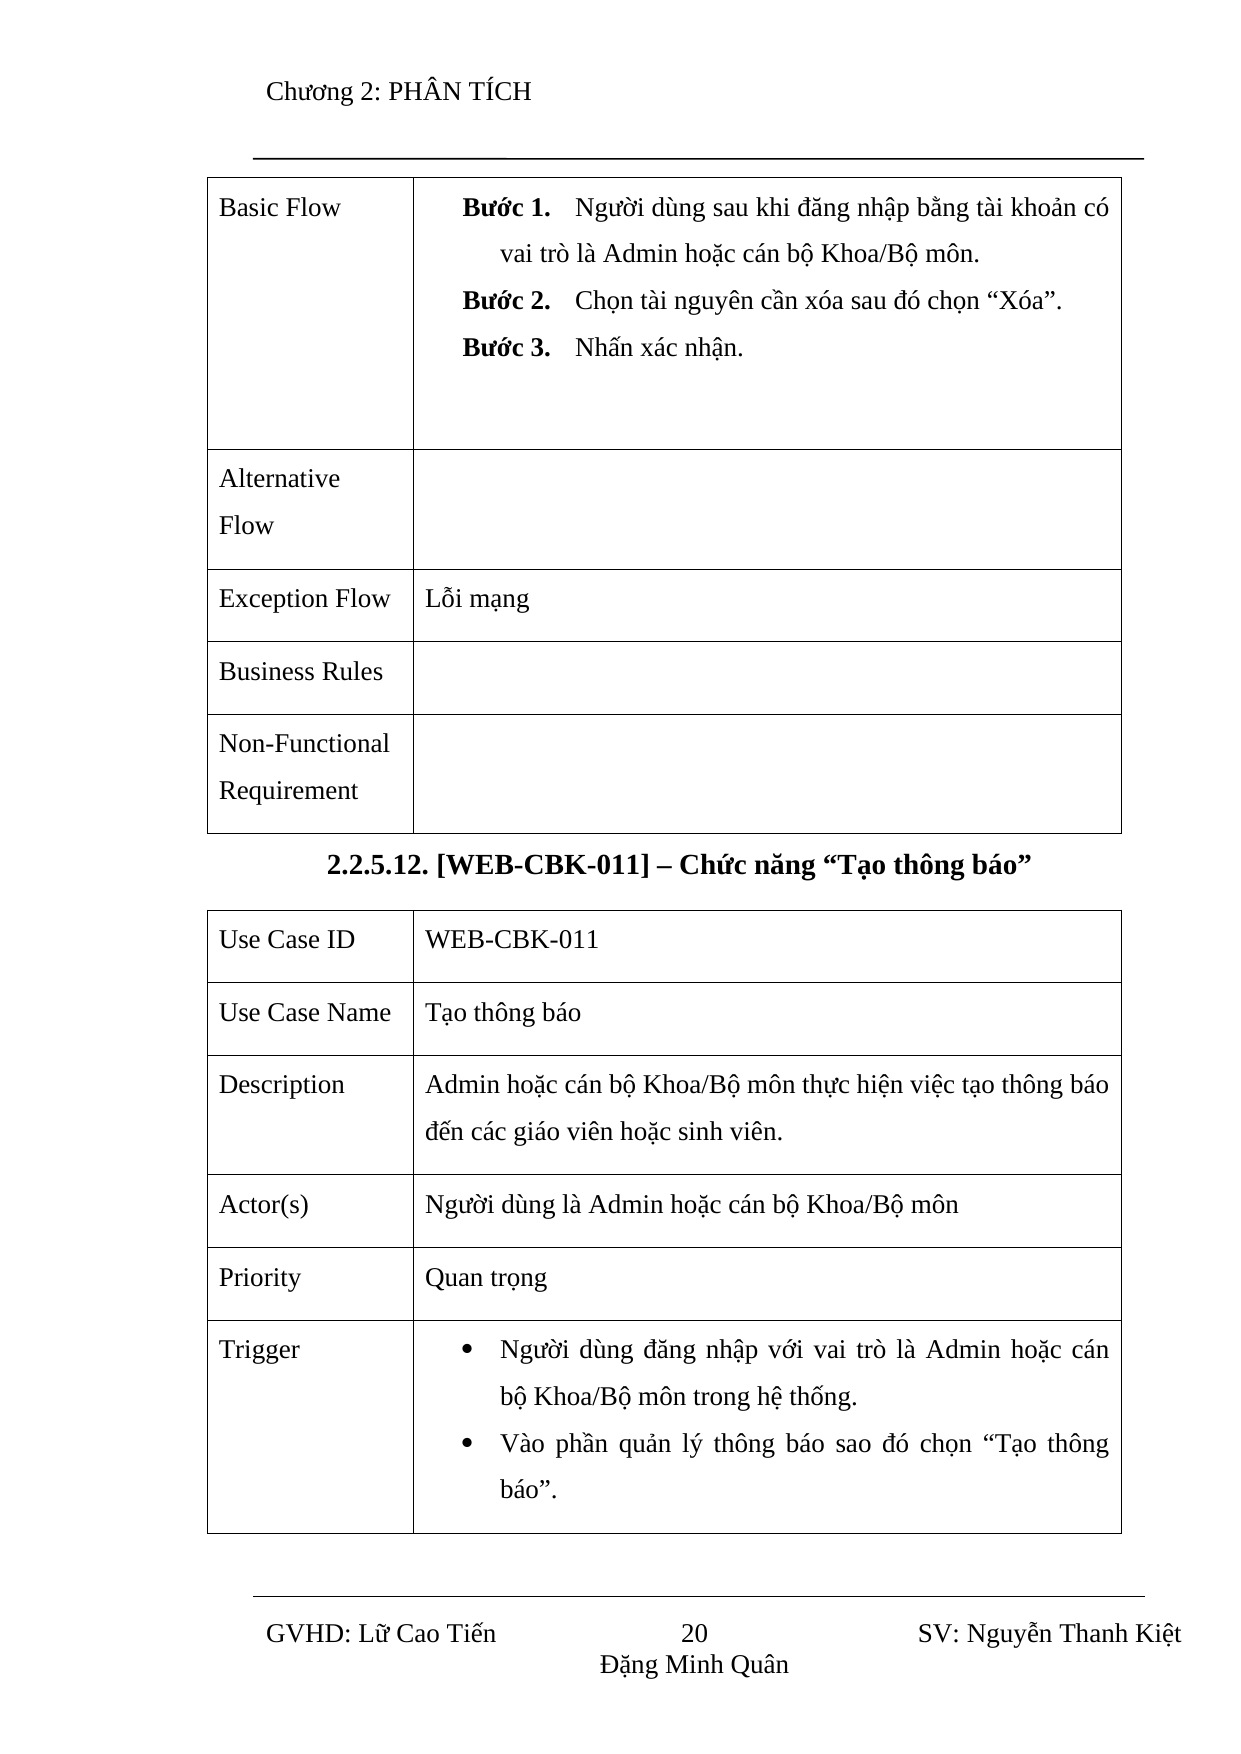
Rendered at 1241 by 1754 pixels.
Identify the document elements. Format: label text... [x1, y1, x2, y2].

table_header Use Case ID [208, 911, 413, 982]
table_cell Trigger [208, 1321, 413, 1533]
table_cell [414, 450, 1121, 568]
table_cell [414, 642, 1121, 714]
table_header WEB-CBK-011 [414, 911, 1121, 982]
table_cell Description [208, 1056, 413, 1174]
table_cell Use Case Name [208, 983, 413, 1055]
table_cell Basic Flow [208, 178, 413, 449]
table_cell Người dùng sau khi đăng nhập bằng tài khoản có vai trò là Admin hoặc cán bộ Khoa/Bộ môn. Chọn tài nguyên cần xóa sau đó chọn “Xóa”. Nhấn xác nhận. [414, 178, 1121, 449]
table_cell Admin hoặc cán bộ Khoa/Bộ môn thực hiện việc tạo thông báo đến các giáo viên hoặc sinh viên. [414, 1056, 1121, 1174]
table_cell Actor(s) [208, 1175, 413, 1247]
table_cell [414, 715, 1121, 833]
table_cell Priority [208, 1248, 413, 1320]
subtitle [WEB-CBK-011] – Chức năng “Tạo thông báo” [319, 847, 1122, 880]
table_cell Exception Flow [208, 570, 413, 641]
table_cell Alternative Flow [208, 450, 413, 568]
table_cell Non-Functional Requirement [208, 715, 413, 833]
table_cell Business Rules [208, 642, 413, 714]
table_cell Quan trọng [414, 1248, 1121, 1320]
table_cell Lỗi mạng [414, 570, 1121, 641]
table_cell Tạo thông báo [414, 983, 1121, 1055]
table_cell Người dùng là Admin hoặc cán bộ Khoa/Bộ môn [414, 1175, 1121, 1247]
table_cell Người dùng đăng nhập với vai trò là Admin hoặc cán bộ Khoa/Bộ môn trong hệ thống. Vào phần quản lý thông báo sao đó chọn “Tạo thông báo”. [414, 1321, 1121, 1533]
